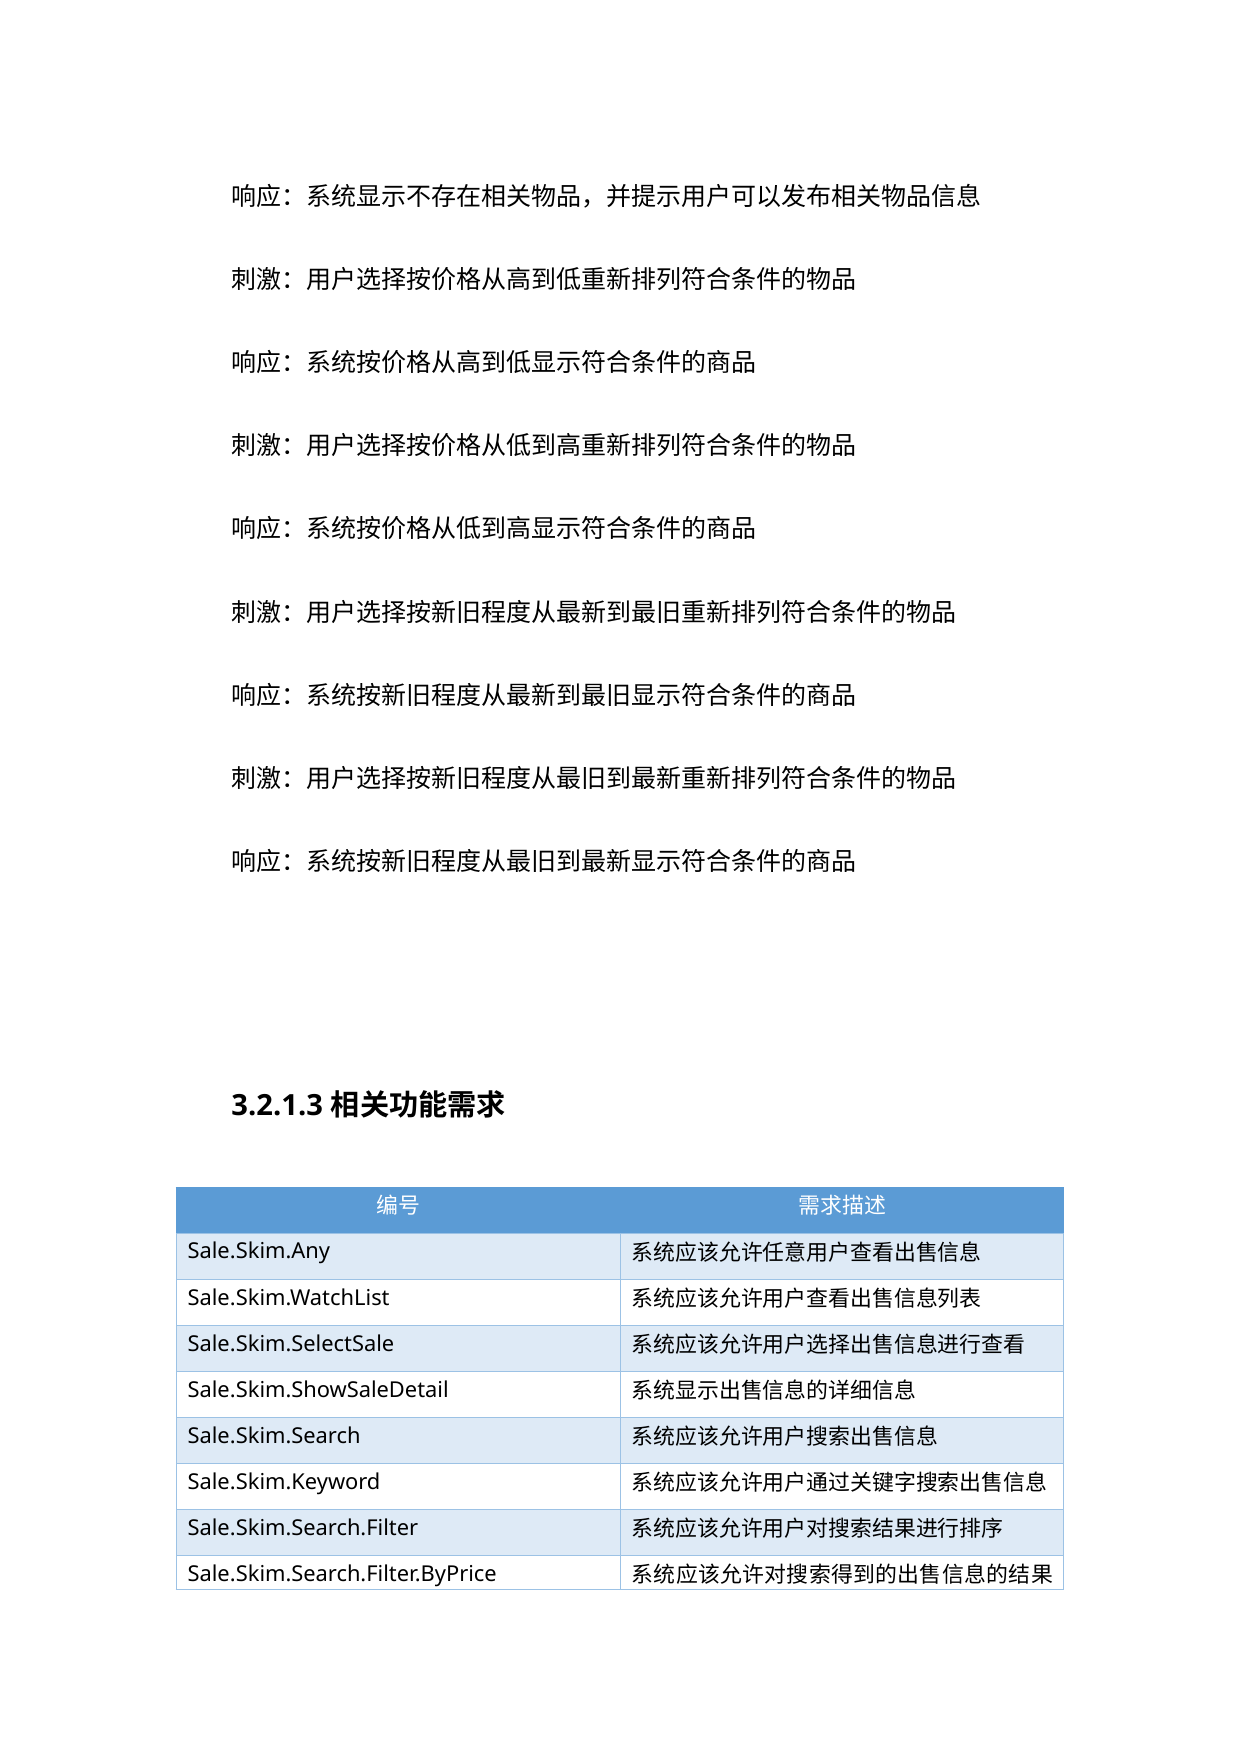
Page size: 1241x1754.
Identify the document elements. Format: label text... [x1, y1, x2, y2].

table_cell Sale.Skim.Search [177, 1418, 620, 1463]
text 响应：系统按价格从低到高显示符合条件的商品 [187, 494, 1053, 559]
text 响应：系统按新旧程度从最新到最旧显示符合条件的商品 [187, 661, 1053, 726]
text 响应：系统按新旧程度从最旧到最新显示符合条件的商品 [187, 827, 1053, 892]
table_header 编号 [177, 1188, 620, 1233]
table_cell 系统显示出售信息的详细信息 [621, 1372, 1063, 1417]
table_cell 系统应该允许任意用户查看出售信息 [621, 1234, 1063, 1279]
table_cell Sale.Skim.SelectSale [177, 1326, 620, 1371]
table_cell Sale.Skim.Search.Filter [177, 1510, 620, 1555]
text 响应：系统按价格从高到低显示符合条件的商品 [187, 328, 1053, 393]
text 刺激：用户选择按新旧程度从最新到最旧重新排列符合条件的物品 [187, 578, 1053, 643]
text 响应：系统显示不存在相关物品，并提示用户可以发布相关物品信息 [187, 162, 1053, 227]
table_cell Sale.Skim.Keyword [177, 1464, 620, 1509]
table_cell Sale.Skim.WatchList [177, 1280, 620, 1325]
table_cell 系统应该允许用户通过关键字搜索出售信息 [621, 1464, 1063, 1509]
text 刺激：用户选择按新旧程度从最旧到最新重新排列符合条件的物品 [187, 744, 1053, 809]
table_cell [177, 1556, 620, 1589]
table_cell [621, 1556, 1063, 1589]
text 刺激：用户选择按价格从高到低重新排列符合条件的物品 [187, 245, 1053, 310]
subtitle 3.2.1.3 相关功能需求 [187, 1071, 1053, 1136]
table_cell Sale.Skim.ShowSaleDetail [177, 1372, 620, 1417]
table_header 需求描述 [621, 1188, 1063, 1233]
table_cell 系统应该允许用户对搜索结果进行排序 [621, 1510, 1063, 1555]
table_cell 系统应该允许用户选择出售信息进行查看 [621, 1326, 1063, 1371]
table_cell Sale.Skim.Any [177, 1234, 620, 1279]
table_cell 系统应该允许用户查看出售信息列表 [621, 1280, 1063, 1325]
text 刺激：用户选择按价格从低到高重新排列符合条件的物品 [187, 411, 1053, 476]
table_cell 系统应该允许用户搜索出售信息 [621, 1418, 1063, 1463]
